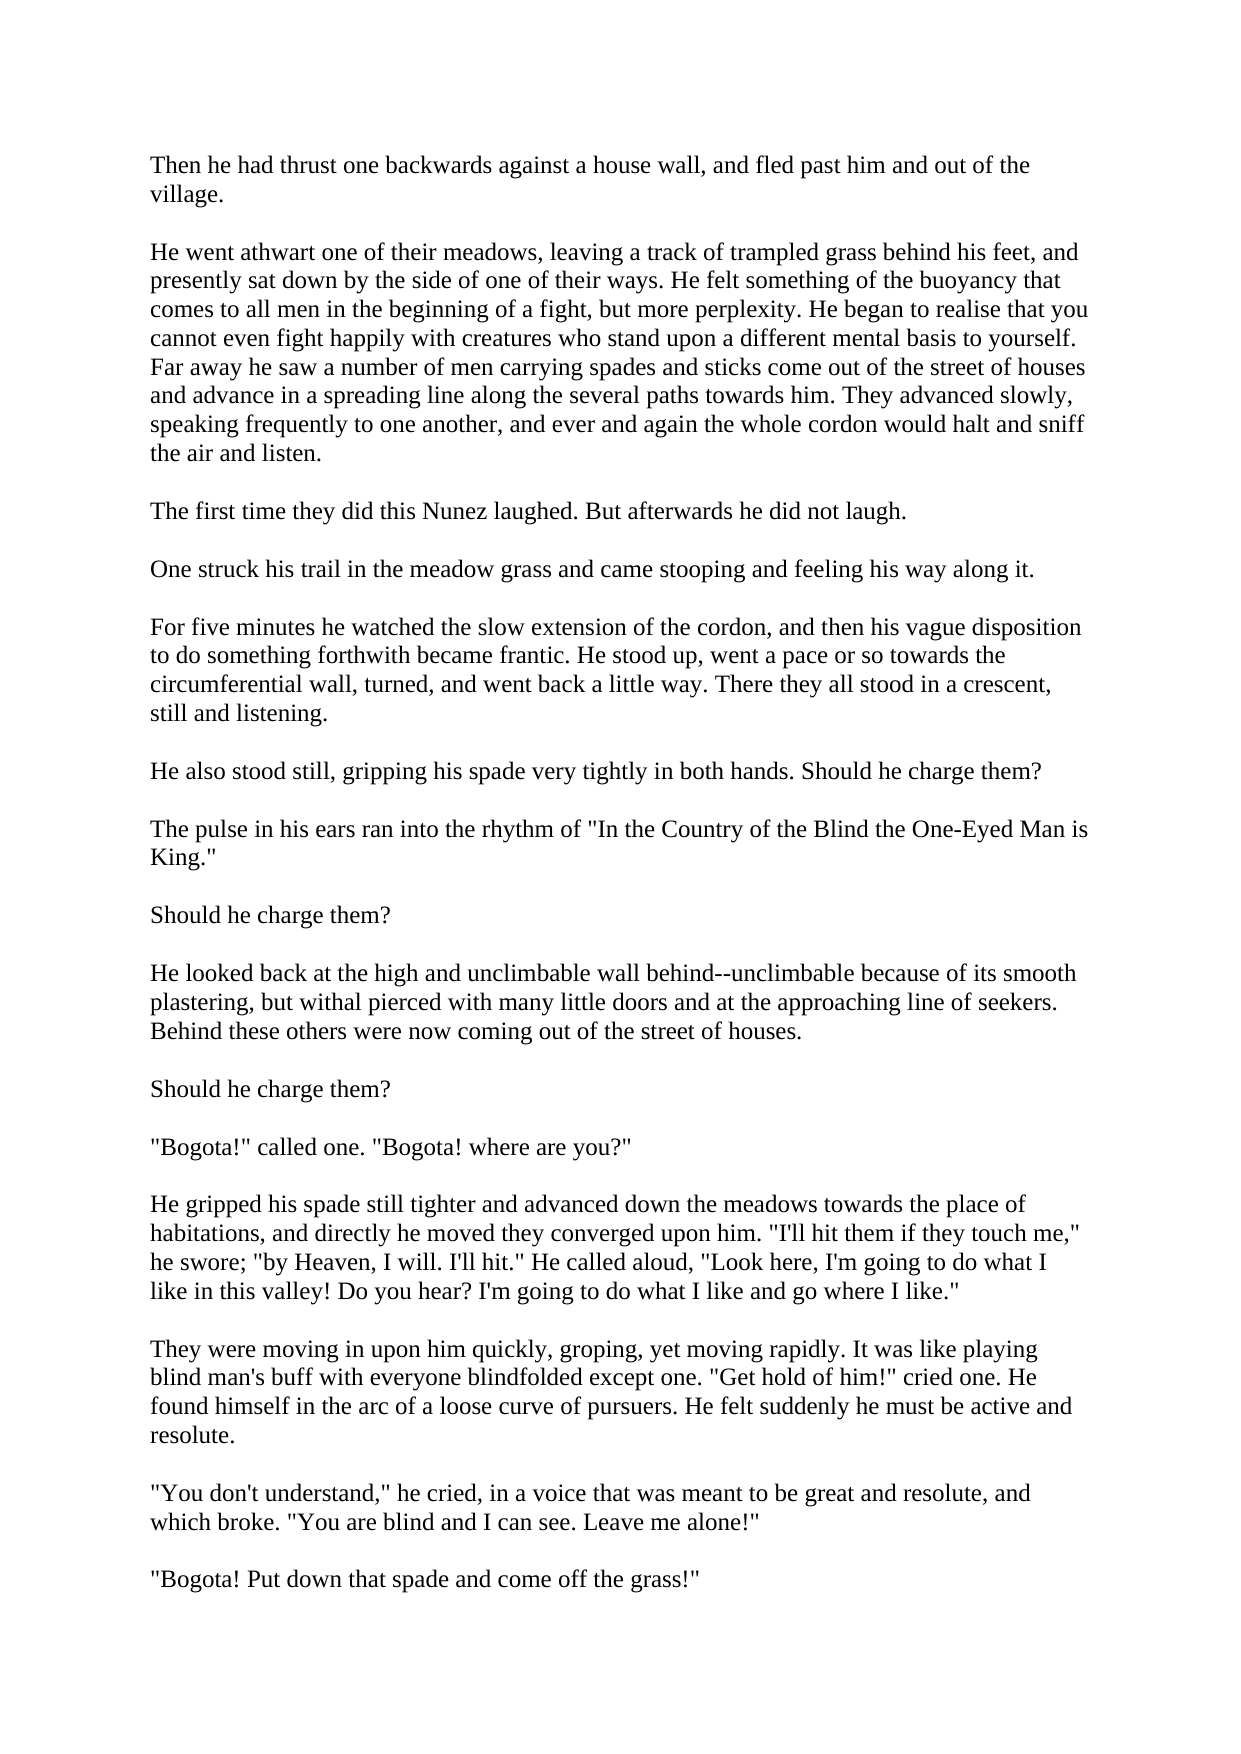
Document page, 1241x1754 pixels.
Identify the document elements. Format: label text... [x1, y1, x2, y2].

text Then he had thrust one backwards against a house wall, and fled past him and out of the village. [150, 150, 1090, 207]
text For five minutes he watched the slow extension of the cordon, and then his vague disposition to do something forthwith became frantic. He stood up, went a pace or so towards the circumferential wall, turned, and went back a little way. There they all stood in a crescent, still and listening. [150, 612, 1090, 727]
text He also stood still, gripping his spade very tightly in both hands. Should he charge them? [150, 756, 1090, 784]
text He looked back at the high and unclimbable wall behind--unclimbable because of its smooth plastering, but withal pierced with many little doors and at the approaching line of seekers. Behind these others were now coming out of the street of houses. [150, 958, 1090, 1044]
text He gripped his spade still tighter and advanced down the meadows towards the place of habitations, and directly he moved they converged upon him. "I'll hit them if they touch me," he swore; "by Heaven, I will. I'll hit." He called aloud, "Look here, I'm going to do what I like in this valley! Do you hear? I'm going to do what I like and go where I like." [150, 1189, 1090, 1304]
text They were moving in upon him quickly, groping, yet moving rapidly. It was like playing blind man's buff with everyone blindfolded except one. "Get hold of him!" cried one. He found himself in the arc of a loose curve of pursuers. He felt suddenly he must be active and resolute. [150, 1334, 1090, 1449]
text The first time they did this Nunez laughed. But afterwards he did not laugh. [150, 496, 1090, 524]
text "You don't understand," he cried, in a voice that was meant to be great and resolute, and which broke. "You are blind and I can see. Leave me alone!" [150, 1478, 1090, 1535]
text He went athwart one of their meadows, leaving a track of trampled grass behind his feet, and presently sat down by the side of one of their ways. He felt something of the buoyancy that comes to all men in the beginning of a fight, but more perplexity. He began to realise that you cannot even fight happily with creatures who stand upon a different mental basis to yourself. Far away he saw a number of men carrying spades and sticks come out of the street of houses and advance in a spreading line along the several paths towards him. They advanced slowly, speaking frequently to one another, and ever and again the whole cordon would halt and sniff the air and listen. [150, 237, 1090, 467]
text Should he charge them? [150, 900, 1090, 929]
text "Bogota! Put down that spade and come off the grass!" [150, 1564, 1090, 1593]
text One struck his trail in the meadow grass and came stooping and feeling his way along it. [150, 554, 1090, 582]
text "Bogota!" called one. "Bogota! where are you?" [150, 1132, 1090, 1160]
text The pulse in his ears ran into the rhythm of "In the Country of the Blind the One-Eyed Man is King." [150, 814, 1090, 871]
text Should he charge them? [150, 1074, 1090, 1102]
